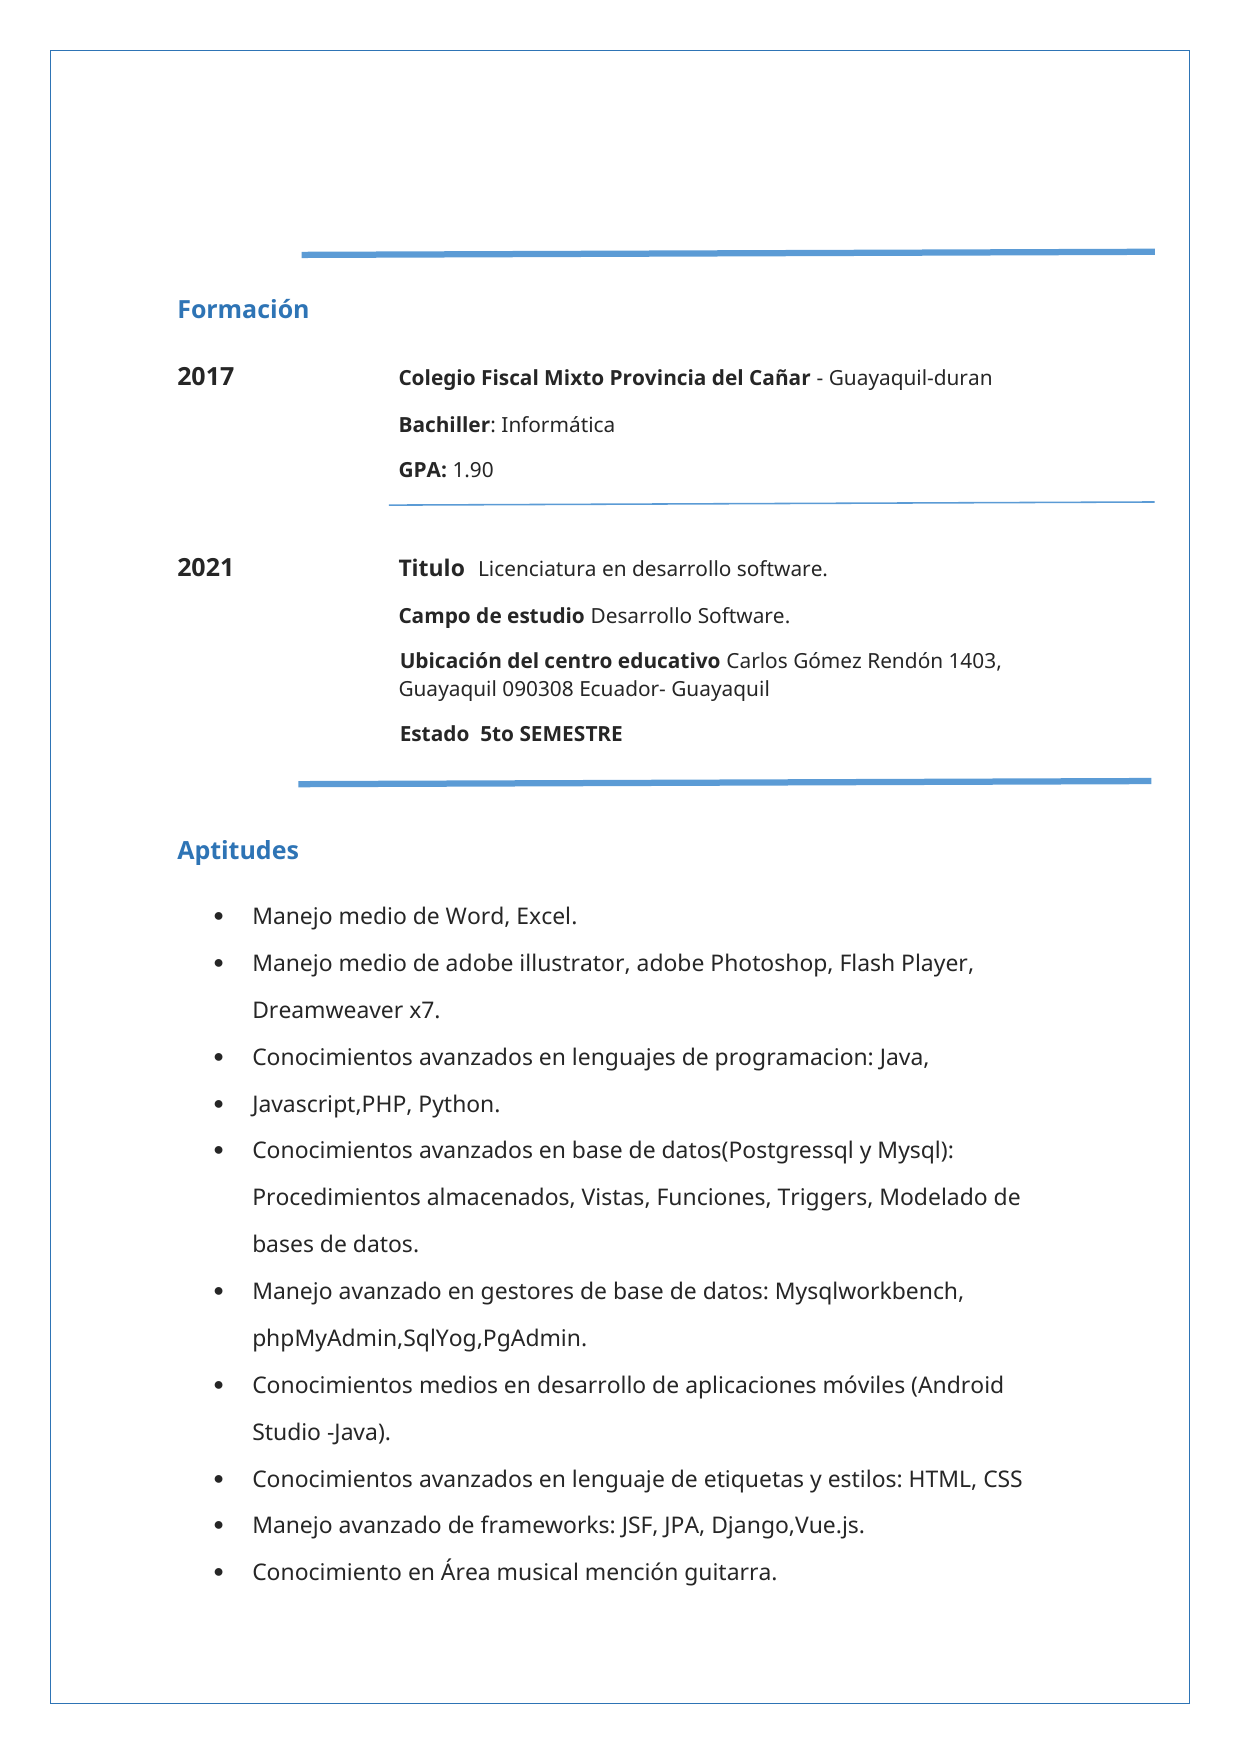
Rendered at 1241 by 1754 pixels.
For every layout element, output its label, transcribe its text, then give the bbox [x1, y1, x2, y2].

list Manejo avanzado de frameworks: JSF, JPA, Django,Vue.js. [214, 1509, 1063, 1541]
list Manejo medio de adobe illustrator, adobe Photoshop, Flash Player, Dreamweaver x7. [214, 947, 1063, 1025]
text Estado 5to SEMESTRE [398, 719, 1063, 748]
text Formación [177, 291, 1063, 325]
text Ubicación del centro educativo Carlos Gómez Rendón 1403, Guayaquil 090308 Ecuador- Guayaquil [398, 646, 1063, 703]
list Conocimiento en Área musical mención guitarra. [214, 1556, 1063, 1587]
list Conocimientos avanzados en lenguajes de programacion: Java, [214, 1041, 1063, 1072]
list Javascript,PHP, Python. [214, 1087, 1063, 1119]
list Conocimientos avanzados en lenguaje de etiquetas y estilos: HTML, CSS [214, 1462, 1063, 1494]
list Conocimientos avanzados en base de datos(Postgressql y Mysql): Procedimientos almacenados, Vistas, Funciones, Triggers, Modelado de bases de datos. [214, 1134, 1063, 1259]
list Manejo avanzado en gestores de base de datos: Mysqlworkbench, phpMyAdmin,SqlYog,PgAdmin. [214, 1275, 1063, 1353]
text 2021 Titulo Licenciatura en desarrollo software. [177, 550, 1063, 584]
text GPA: 1.90 [177, 455, 1063, 483]
text Aptitudes [177, 832, 1063, 866]
text Campo de estudio Desarrollo Software. [177, 601, 1063, 629]
list Conocimientos medios en desarrollo de aplicaciones móviles (Android Studio -Java). [214, 1369, 1063, 1447]
list Manejo medio de Word, Excel. [214, 900, 1063, 931]
text Bachiller: Informática [177, 410, 1063, 438]
text 2017 Colegio Fiscal Mixto Provincia del Cañar - Guayaquil-duran [177, 359, 1063, 393]
